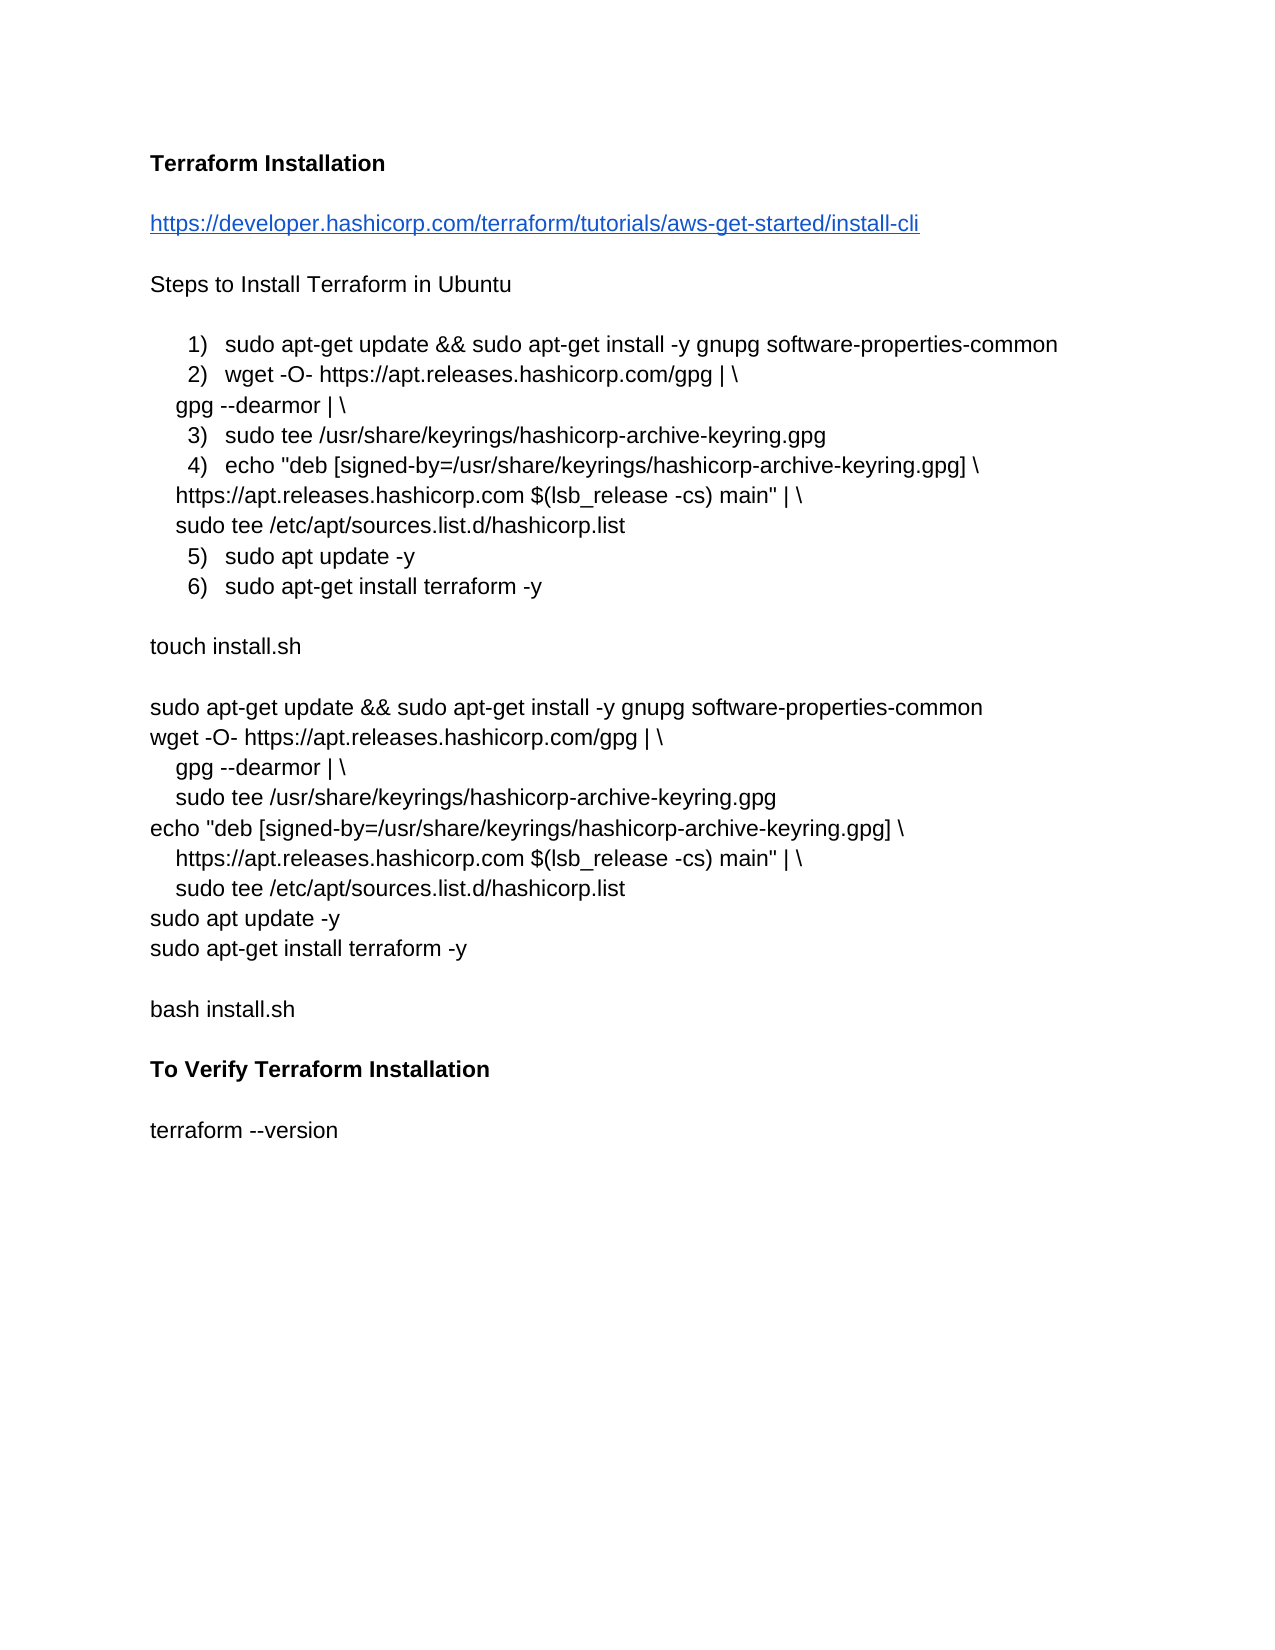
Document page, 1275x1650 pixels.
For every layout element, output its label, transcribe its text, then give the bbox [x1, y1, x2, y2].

text https://developer.hashicorp.com/terraform/tutorials/aws-get-started/install-cli [150, 210, 1125, 237]
list wget -O- https://apt.releases.hashicorp.com/gpg | \ [187, 361, 1125, 388]
text sudo tee /etc/apt/sources.list.d/hashicorp.list [150, 875, 1125, 901]
text sudo apt-get install terraform -y [150, 935, 1125, 962]
text sudo apt update -y [150, 905, 1125, 932]
list echo "deb [signed-by=/usr/share/keyrings/hashicorp-archive-keyring.gpg] \ [187, 452, 1125, 478]
text bash install.sh [150, 996, 1125, 1022]
list sudo tee /usr/share/keyrings/hashicorp-archive-keyring.gpg [187, 422, 1125, 448]
text touch install.sh [150, 633, 1125, 660]
text Steps to Install Terraform in Ubuntu [150, 271, 1125, 297]
text gpg --dearmor | \ [150, 392, 1125, 418]
text sudo tee /etc/apt/sources.list.d/hashicorp.list [150, 512, 1125, 539]
text wget -O- https://apt.releases.hashicorp.com/gpg | \ [150, 724, 1125, 750]
list sudo apt update -y [187, 543, 1125, 569]
text To Verify Terraform Installation [150, 1056, 1125, 1083]
list sudo apt-get install terraform -y [187, 573, 1125, 599]
text sudo apt-get update && sudo apt-get install -y gnupg software-properties-common [150, 694, 1125, 720]
text terraform --version [150, 1117, 1125, 1143]
text https://apt.releases.hashicorp.com $(lsb_release -cs) main" | \ [150, 482, 1125, 509]
list sudo apt-get update && sudo apt-get install -y gnupg software-properties-common [187, 331, 1125, 358]
text sudo tee /usr/share/keyrings/hashicorp-archive-keyring.gpg [150, 784, 1125, 811]
text Terraform Installation [150, 150, 1125, 176]
text https://apt.releases.hashicorp.com $(lsb_release -cs) main" | \ [150, 845, 1125, 871]
text echo "deb [signed-by=/usr/share/keyrings/hashicorp-archive-keyring.gpg] \ [150, 814, 1125, 841]
text gpg --dearmor | \ [150, 754, 1125, 781]
